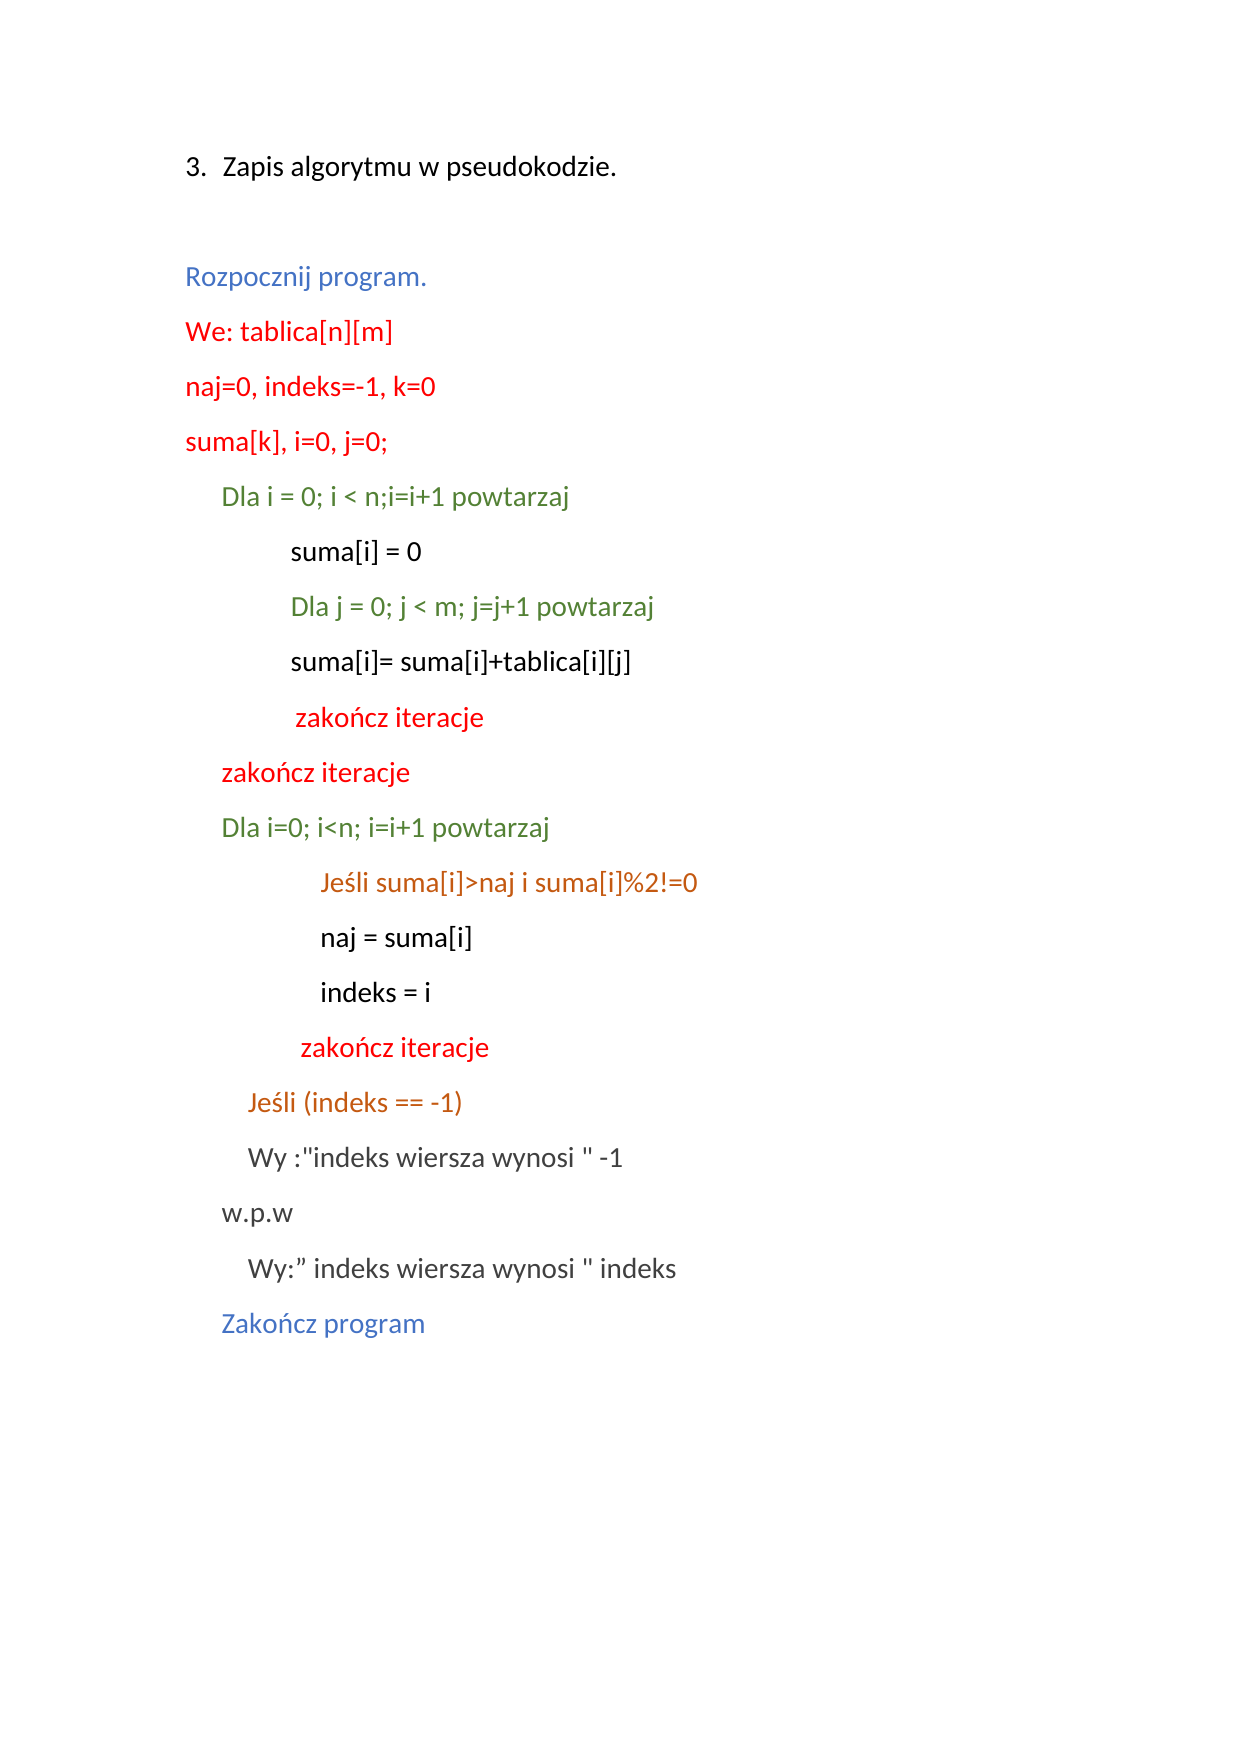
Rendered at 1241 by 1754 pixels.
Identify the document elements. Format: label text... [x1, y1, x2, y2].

text naj=0, indeks=-1, k=0 [148, 368, 1093, 404]
text naj = suma[i] [148, 919, 1093, 955]
text zakończ iteracje [148, 699, 1093, 734]
text Jeśli suma[i]>naj i suma[i]%2!=0 [148, 864, 1093, 899]
text Zakończ program [148, 1305, 1093, 1340]
text Wy :"indeks wiersza wynosi " -1 [148, 1139, 1093, 1175]
text Dla j = 0; j < m; j=j+1 powtarzaj [148, 588, 1093, 624]
text Wy:” indeks wiersza wynosi " indeks [148, 1250, 1093, 1285]
list Zapis algorytmu w pseudokodzie. [185, 148, 1093, 183]
text Dla i=0; i<n; i=i+1 powtarzaj [148, 809, 1093, 844]
text suma[k], i=0, j=0; [148, 423, 1093, 459]
text suma[i] = 0 [148, 533, 1093, 569]
text Jeśli (indeks == -1) [148, 1084, 1093, 1120]
text indeks = i [148, 974, 1093, 1010]
text suma[i]= suma[i]+tablica[i][j] [148, 643, 1093, 679]
text zakończ iteracje [148, 1029, 1093, 1065]
text zakończ iteracje [148, 754, 1093, 789]
text w.p.w [148, 1194, 1093, 1230]
text We: tablica[n][m] [148, 313, 1093, 348]
text Rozpocznij program. [148, 258, 1093, 293]
text Dla i = 0; i < n;i=i+1 powtarzaj [148, 478, 1093, 514]
